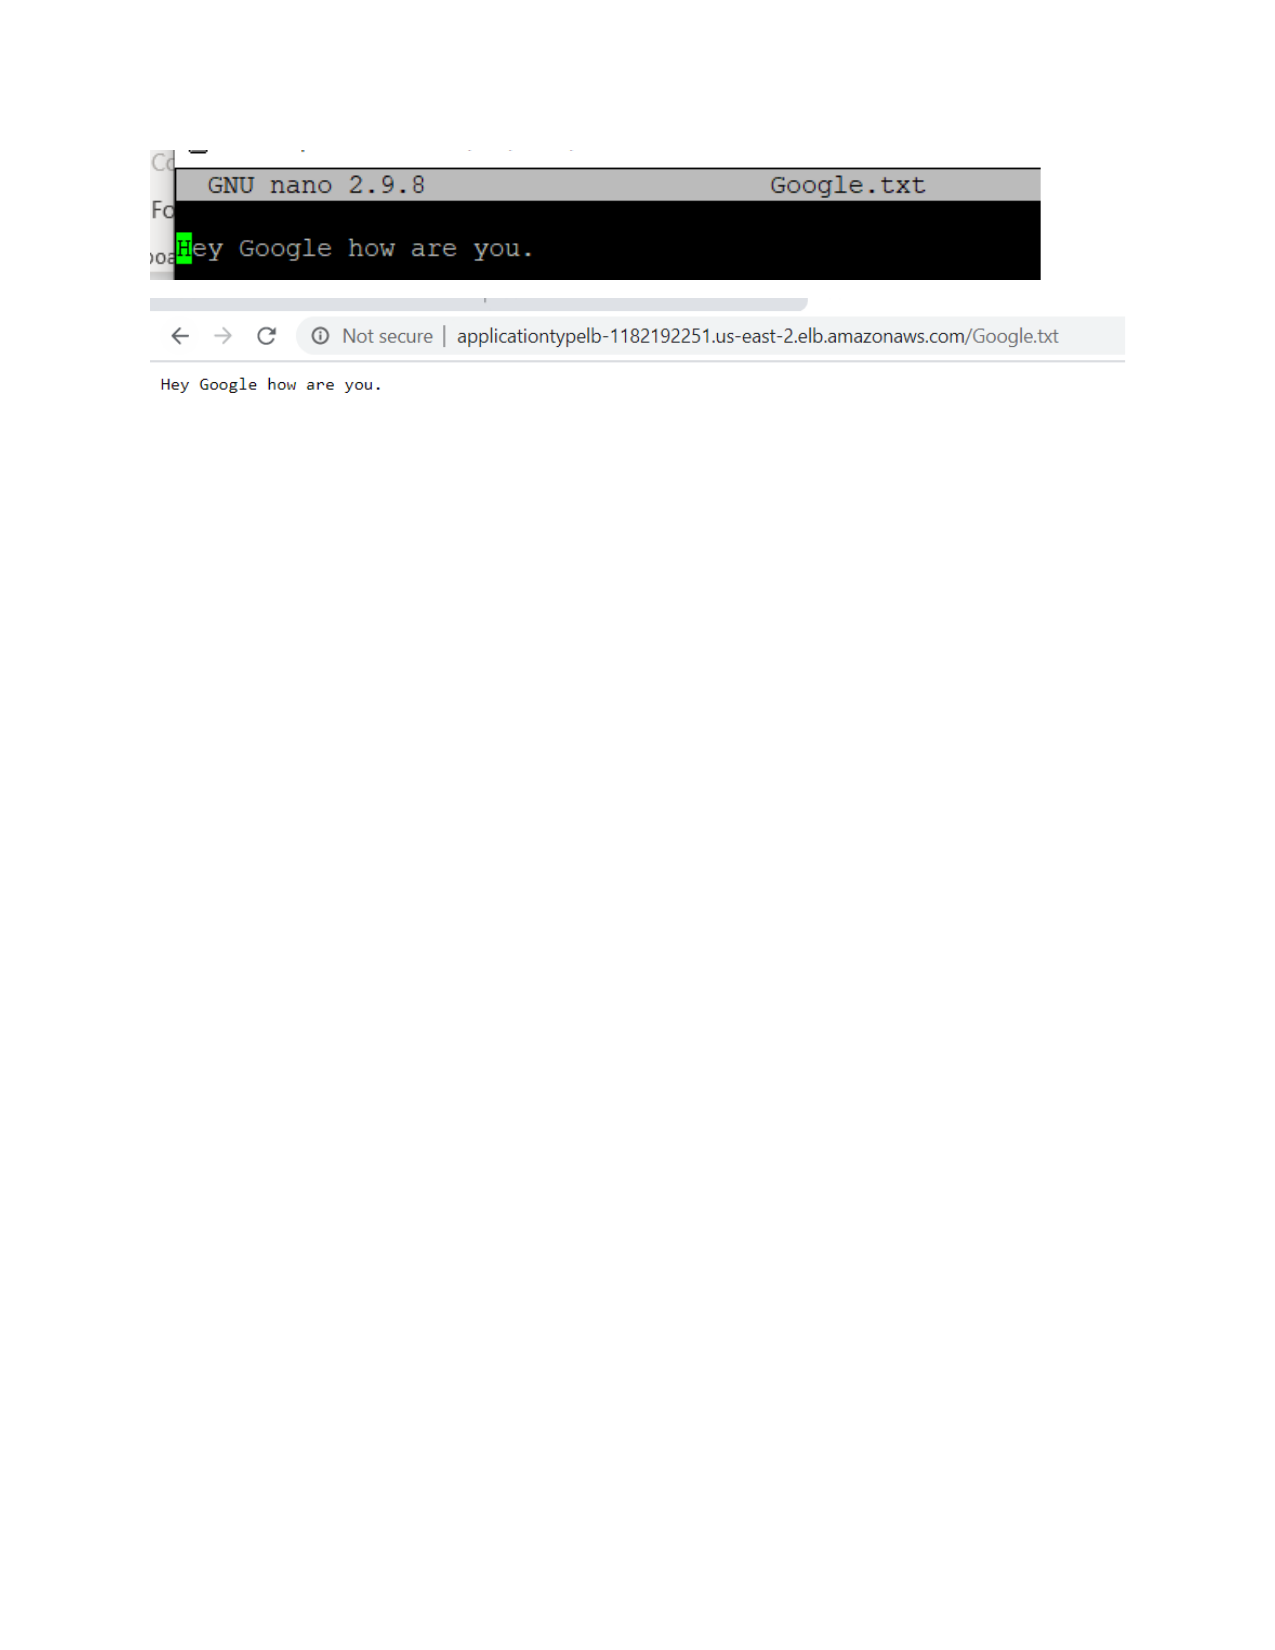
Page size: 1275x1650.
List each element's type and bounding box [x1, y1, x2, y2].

picture [150, 150, 1041, 280]
picture [150, 298, 1125, 405]
